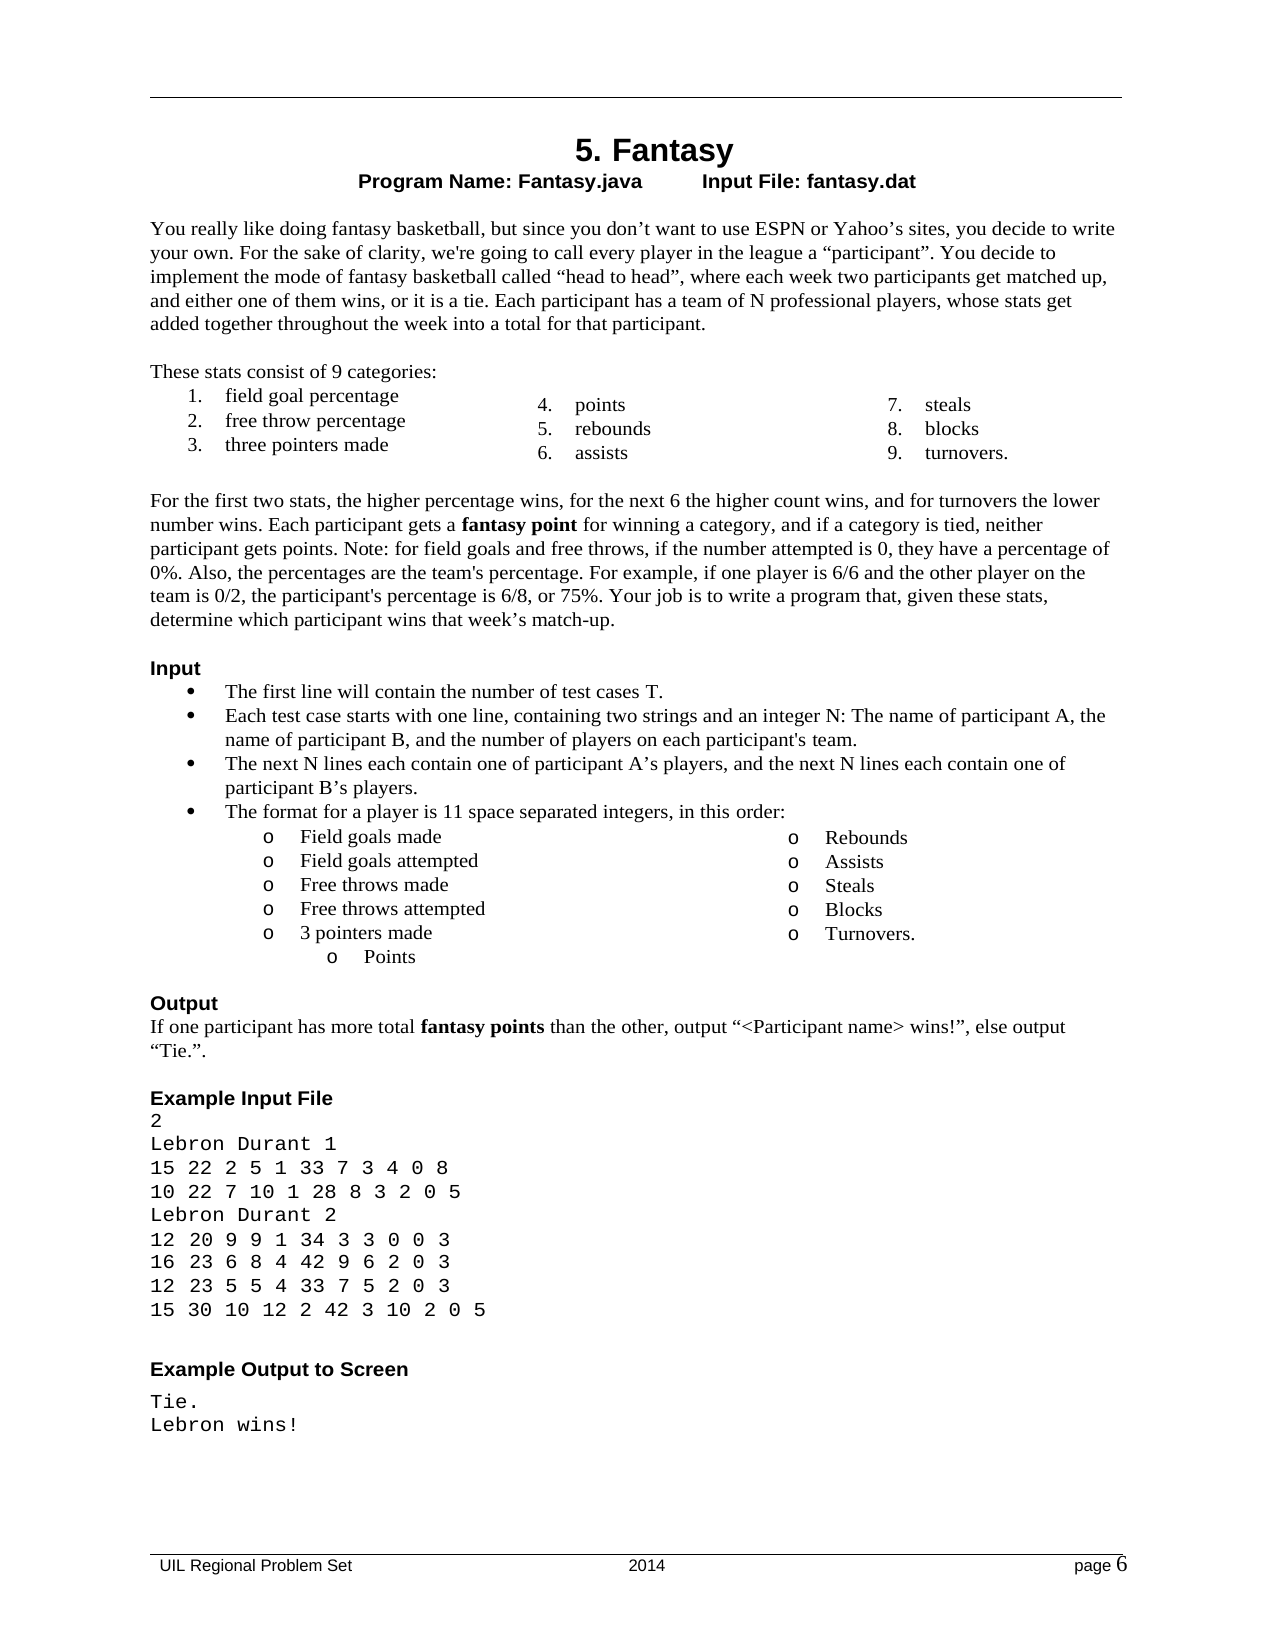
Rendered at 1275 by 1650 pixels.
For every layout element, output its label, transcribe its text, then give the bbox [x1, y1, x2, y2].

text These stats consist of 9 categories: [150, 360, 440, 383]
text 15 30 10 12 2 42 3 10 2 0 5 [150, 1299, 1122, 1322]
subtitle Program Name: Fantasy.java Input File: fantasy.dat [358, 169, 1122, 192]
table_cell 12 [146, 1276, 181, 1298]
text If one participant has more total fantasy points than the other, output “<Participant name> wins!”, else output “Tie.”. [150, 1015, 1122, 1062]
table_cell 4 [269, 1252, 293, 1276]
list Field goals made [262, 824, 486, 848]
subtitle Example Input File [150, 1087, 1122, 1109]
list Assists [787, 849, 1135, 873]
list points [537, 393, 651, 416]
text Lebron wins! [150, 1415, 1122, 1438]
list Turnovers. [787, 921, 1135, 945]
table_header 0 [381, 1230, 406, 1252]
table_cell 6 [219, 1252, 243, 1276]
text You really like doing fantasy basketball, but since you don’t want to use ESPN or Yahoo’s sites, you decide to write your own. For the sake of clarity, we're going to call every player in the league a “participant”. You decide to implement the mode of fantasy basketball called “head to head”, where each week two participants get matched up, and either one of them wins, or it is a tie. Each participant has a team of N professional players, whose stats get added together throughout the week into a total for that participant. [150, 217, 1122, 335]
list steals [887, 393, 1135, 416]
list Free throws made [262, 872, 486, 896]
table_cell 3 [431, 1252, 453, 1276]
list free throw percentage [187, 408, 438, 431]
table_header 9 [219, 1230, 243, 1252]
table_cell 7 [331, 1276, 356, 1298]
table_cell 23 [181, 1276, 219, 1298]
table_cell 5 [356, 1276, 381, 1298]
text 10 22 7 10 1 28 8 3 2 0 5 [150, 1182, 1122, 1204]
table_header 0 [406, 1230, 431, 1252]
table_cell 42 [294, 1252, 331, 1276]
table_cell 5 [244, 1276, 268, 1298]
text Lebron Durant 2 [150, 1205, 1122, 1227]
table_header 34 [294, 1230, 331, 1252]
table_cell 2 [381, 1252, 406, 1276]
table_header 1 [269, 1230, 293, 1252]
table_cell 0 [406, 1276, 431, 1298]
table_cell 0 [406, 1252, 431, 1276]
subtitle Fantasy [575, 131, 1135, 168]
table_cell 16 [146, 1252, 181, 1276]
list The first line will contain the number of test cases T. [187, 680, 1135, 703]
table_cell 33 [294, 1276, 331, 1298]
list Free throws attempted [262, 896, 486, 920]
table_header 3 [331, 1230, 356, 1252]
list Rebounds [787, 825, 1135, 849]
list assists [537, 441, 651, 464]
table_cell 2 [381, 1276, 406, 1298]
list field goal percentage [187, 384, 438, 407]
table_cell 5 [219, 1276, 243, 1298]
list Blocks [787, 897, 1135, 921]
list three pointers made [187, 433, 438, 455]
table_header 12 [146, 1230, 181, 1252]
table_header 3 [431, 1230, 453, 1252]
table_cell 8 [244, 1252, 268, 1276]
table_header 20 [181, 1230, 219, 1252]
list turnovers. [887, 441, 1135, 464]
subtitle Output [150, 991, 1122, 1014]
list rebounds [537, 417, 651, 440]
subtitle Example Output to Screen [150, 1357, 1122, 1380]
list Points [262, 944, 479, 968]
list Each test case starts with one line, containing two strings and an integer N: The name of participant A, the name of participant B, and the number of players on each participant's team. [187, 704, 1111, 751]
list The next N lines each contain one of participant A’s players, and the next N lines each contain one of participant B’s players. [187, 752, 1071, 799]
table_header 3 [356, 1230, 381, 1252]
text Tie. [150, 1392, 1122, 1414]
list Field goals attempted [262, 848, 486, 872]
list blocks [887, 417, 1135, 440]
text 15 22 2 5 1 33 7 3 4 0 8 [150, 1158, 1122, 1181]
list The format for a player is 11 space separated integers, in this order: [187, 800, 1135, 823]
table_header 9 [244, 1230, 268, 1252]
subtitle Input [150, 656, 1122, 679]
table_cell 9 [331, 1252, 356, 1276]
table_cell 3 [431, 1276, 453, 1298]
table_cell 4 [269, 1276, 293, 1298]
text Lebron Durant 1 [150, 1134, 1122, 1157]
text For the first two stats, the higher percentage wins, for the next 6 the higher count wins, and for turnovers the lower number wins. Each participant gets a fantasy point for winning a category, and if a category is tied, neither participant gets points. Note: for field goals and free throws, if the number attempted is 0, they have a percentage of 0%. Also, the percentages are the team's percentage. For example, if one player is 6/6 and the other player on the team is 0/2, the participant's percentage is 6/8, or 75%. Your job is to write a program that, given these stats, determine which participant wins that week’s match-up. [150, 489, 1122, 631]
table_cell 6 [356, 1252, 381, 1276]
list Steals [787, 873, 1135, 897]
text 2 [150, 1111, 1135, 1133]
table_cell 23 [181, 1252, 219, 1276]
list 3 pointers made [262, 920, 486, 944]
